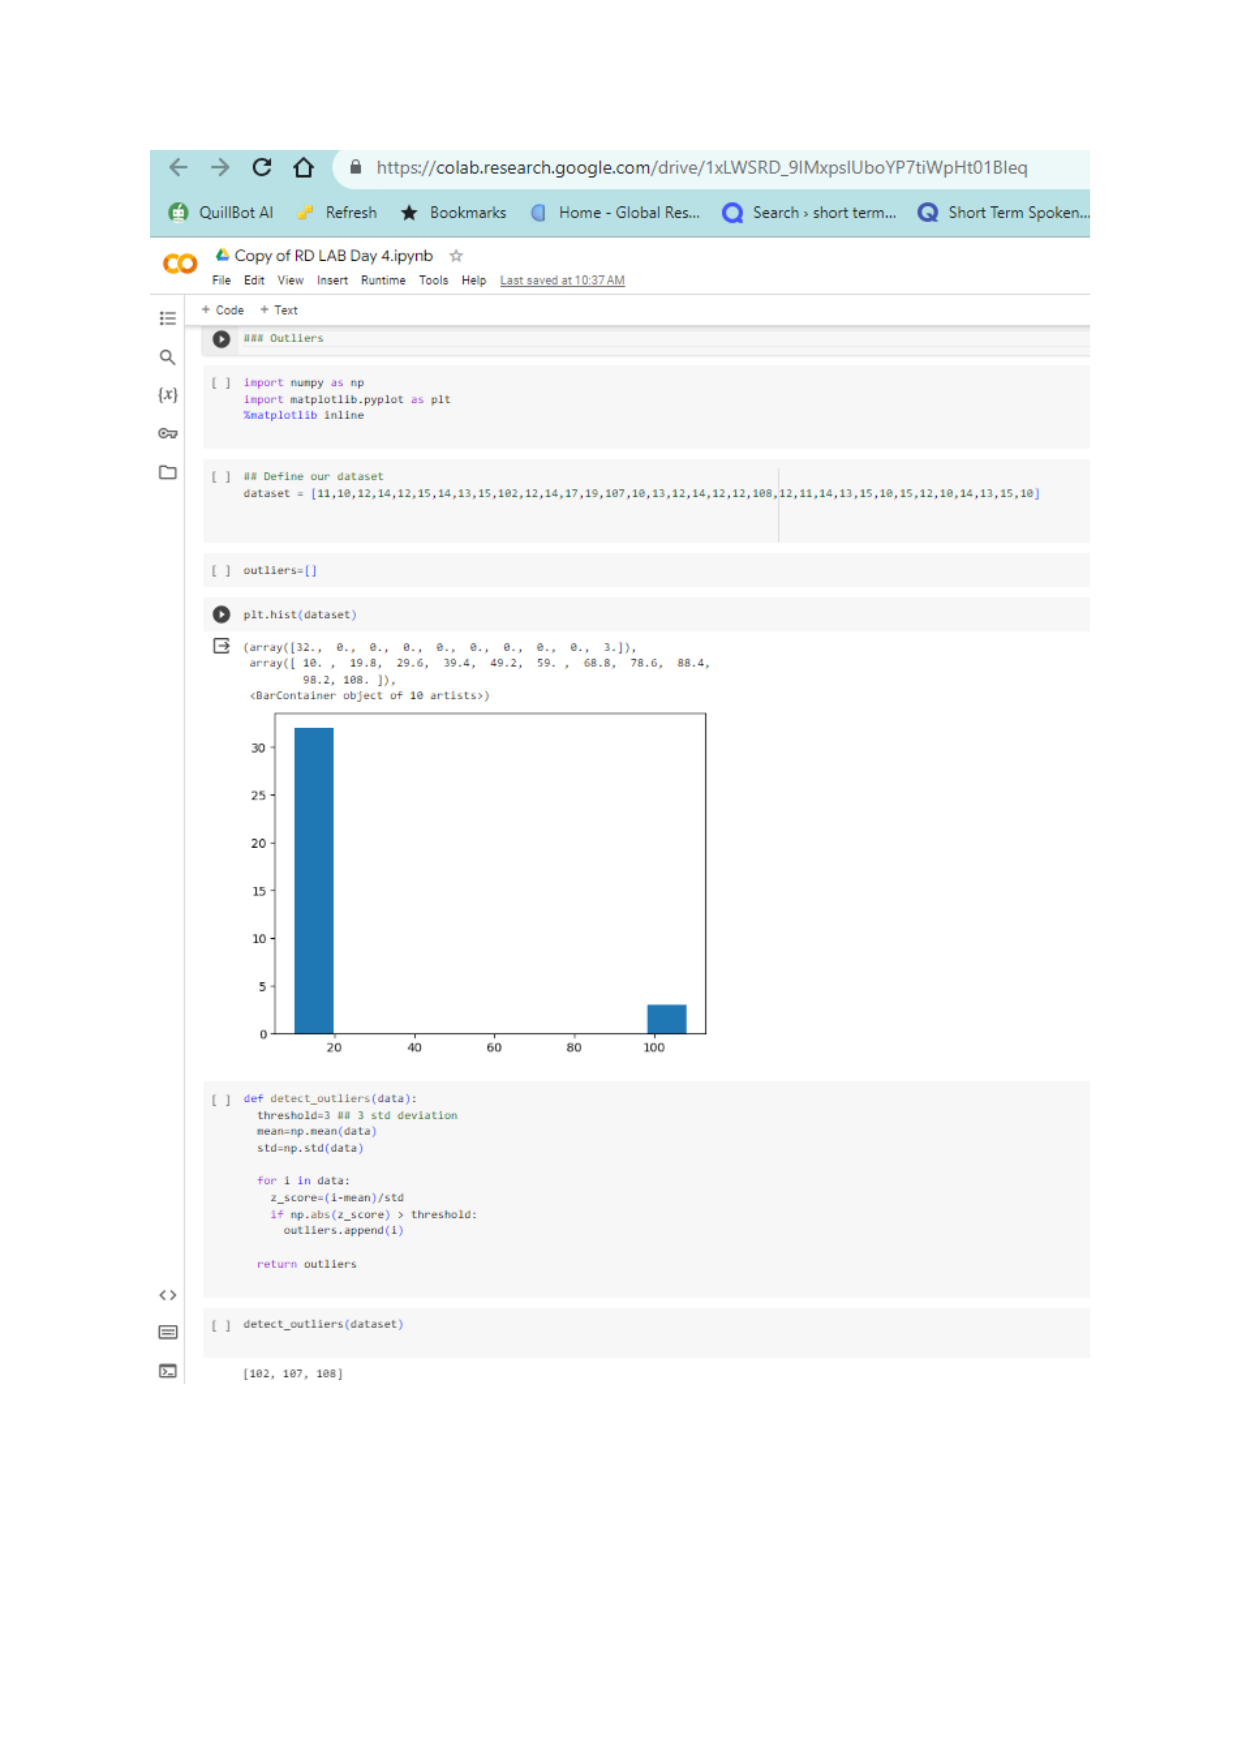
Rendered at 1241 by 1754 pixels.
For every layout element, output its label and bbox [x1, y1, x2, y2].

picture [150, 150, 1091, 1384]
